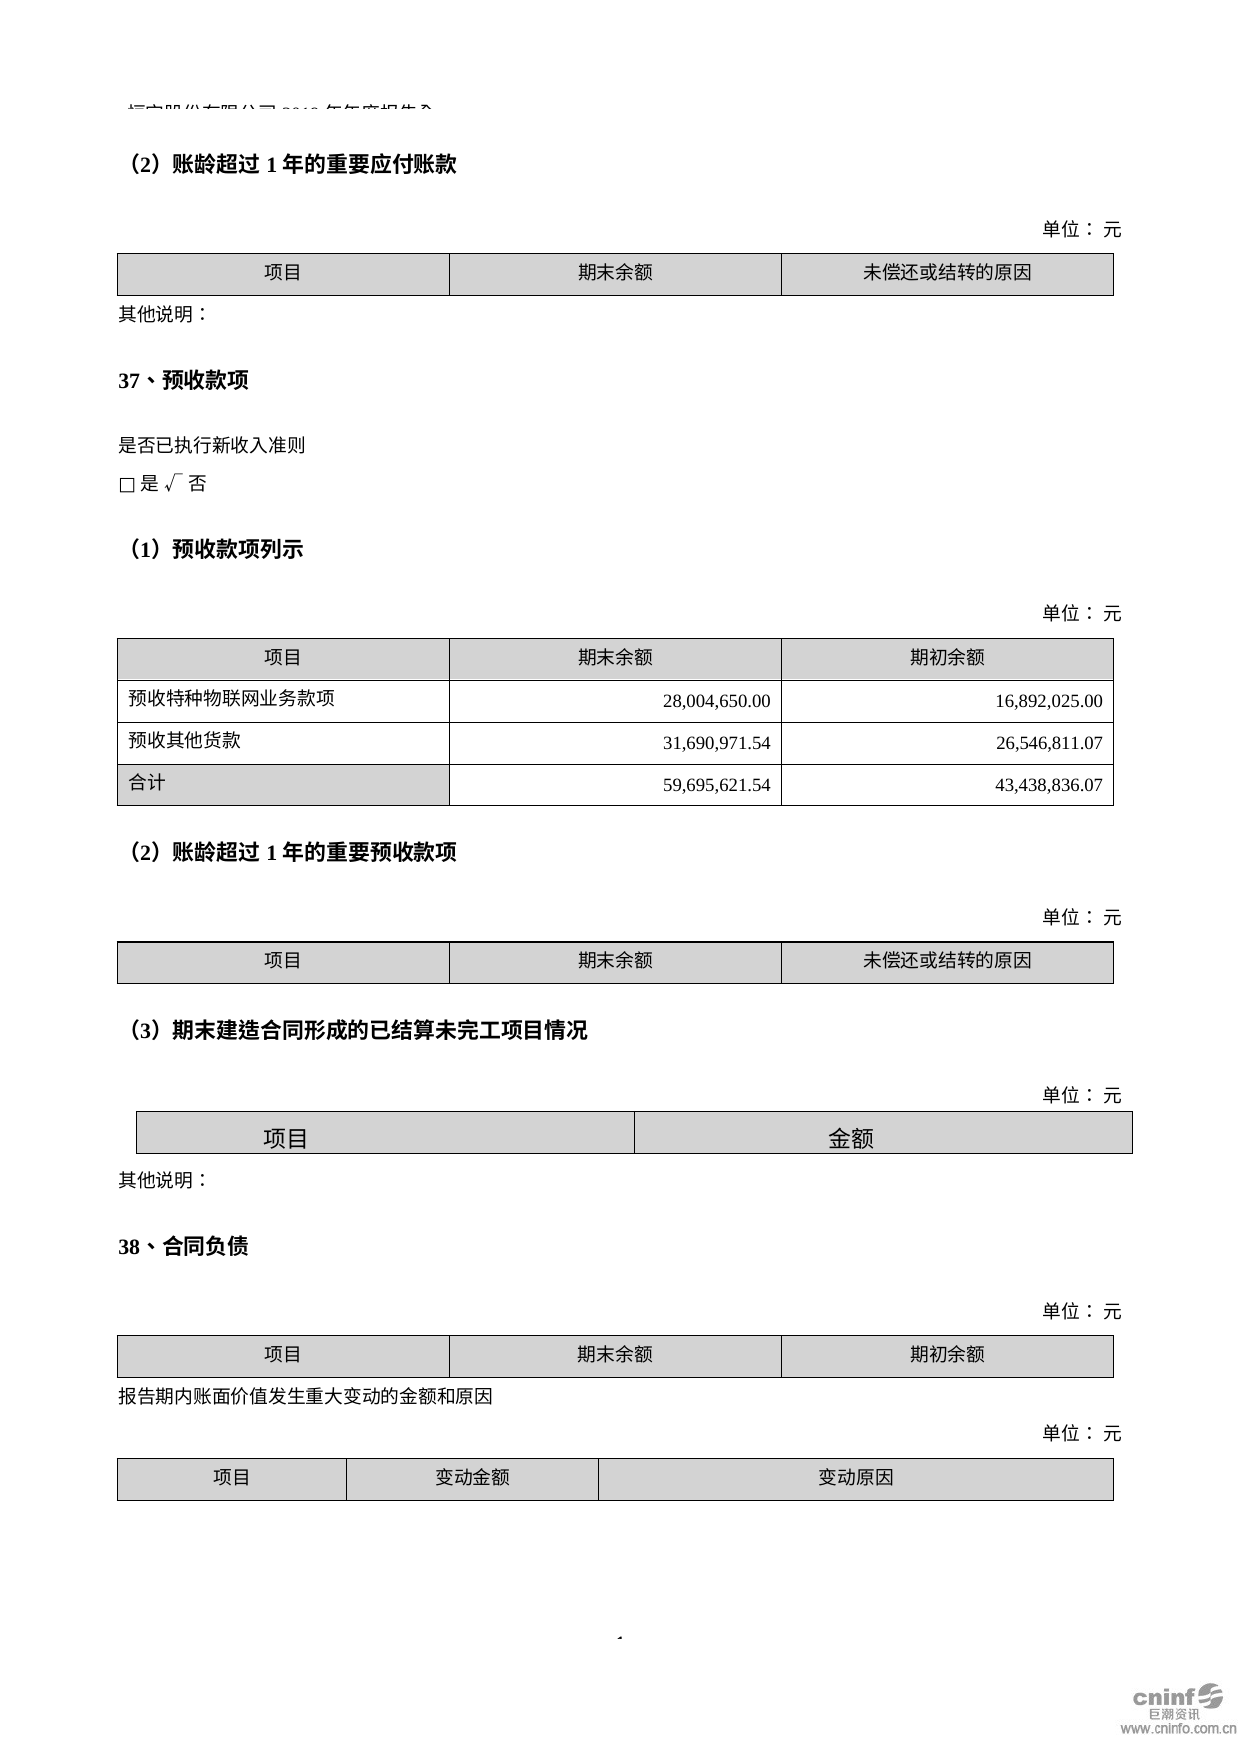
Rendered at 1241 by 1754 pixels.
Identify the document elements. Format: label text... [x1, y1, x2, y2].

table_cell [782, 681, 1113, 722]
text 单位： 元 [106, 1421, 1122, 1446]
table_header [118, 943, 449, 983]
subtitle 37、预收款项 [118, 365, 1240, 395]
subtitle 38、合同负债 [118, 1231, 1240, 1261]
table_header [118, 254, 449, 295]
text 其他说明： [118, 301, 1240, 327]
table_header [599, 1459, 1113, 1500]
text 单位： 元 [106, 904, 1122, 930]
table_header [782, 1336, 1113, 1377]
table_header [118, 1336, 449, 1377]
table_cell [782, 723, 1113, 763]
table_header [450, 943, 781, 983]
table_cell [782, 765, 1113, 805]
subtitle （2）账龄超过 1 年的重要应付账款 [118, 149, 1240, 179]
text 报告期内账面价值发生重大变动的金额和原因 [118, 1383, 1240, 1409]
text □ 是 √ 否 [118, 470, 1240, 495]
picture [1115, 1680, 1240, 1737]
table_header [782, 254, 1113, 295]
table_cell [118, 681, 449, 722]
subtitle （1）预收款项列示 [118, 533, 1240, 563]
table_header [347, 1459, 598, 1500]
text 单位： 元 [106, 1082, 1122, 1108]
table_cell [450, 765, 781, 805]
text 是否已执行新收入准则 [118, 432, 1240, 458]
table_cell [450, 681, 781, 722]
text 单位： 元 [106, 216, 1122, 242]
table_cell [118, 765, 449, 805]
text 单位： 元 [106, 601, 1122, 626]
subtitle （3）期末建造合同形成的已结算未完工项目情况 [118, 1015, 1240, 1045]
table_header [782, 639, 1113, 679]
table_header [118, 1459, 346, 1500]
subtitle （2）账龄超过 1 年的重要预收款项 [118, 837, 1240, 867]
text 单位： 元 [106, 1298, 1122, 1323]
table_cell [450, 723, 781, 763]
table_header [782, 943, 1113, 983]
text 其他说明： [118, 1167, 1240, 1193]
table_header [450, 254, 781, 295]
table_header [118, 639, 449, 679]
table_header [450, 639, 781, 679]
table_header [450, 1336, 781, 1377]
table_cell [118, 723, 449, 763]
